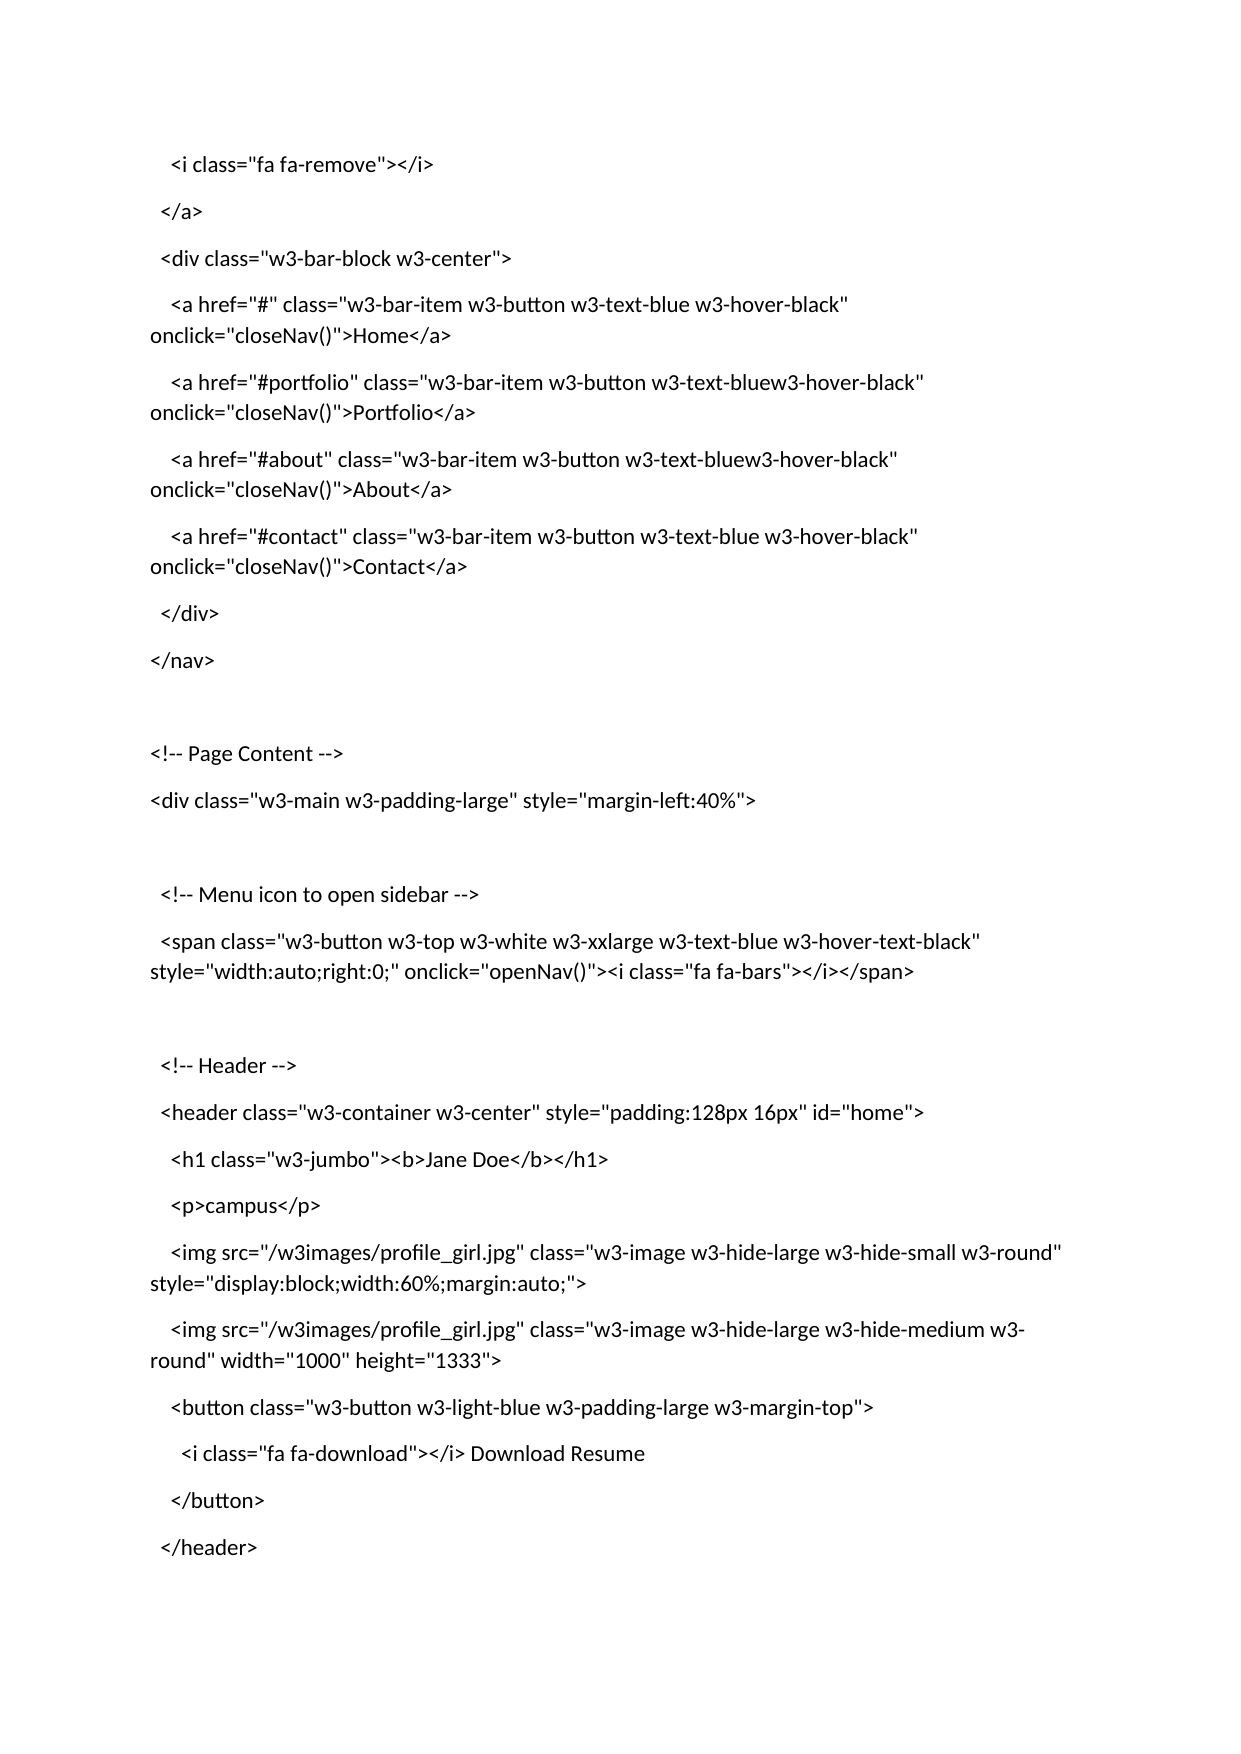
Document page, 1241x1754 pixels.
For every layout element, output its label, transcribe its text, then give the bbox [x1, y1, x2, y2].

text <span class="w3-button w3-top w3-white w3-xxlarge w3-text-blue w3-hover-text-black" style="width:auto;right:0;" onclick="openNav()"><i class="fa fa-bars"></i></span> [150, 927, 1090, 985]
text <a href="#" class="w3-bar-item w3-button w3-text-blue w3-hover-black" onclick="closeNav()">Home</a> [150, 291, 1090, 349]
text <a href="#contact" class="w3-bar-item w3-button w3-text-blue w3-hover-black" onclick="closeNav()">Contact</a> [150, 522, 1090, 580]
text <div class="w3-bar-block w3-center"> [150, 244, 1090, 272]
text <i class="fa fa-download"></i> Download Resume [150, 1439, 1090, 1468]
text <a href="#portfolio" class="w3-bar-item w3-button w3-text-bluew3-hover-black" onclick="closeNav()">Portfolio</a> [150, 368, 1090, 426]
text </nav> [150, 646, 1090, 674]
text </div> [150, 599, 1090, 627]
text <p>campus</p> [150, 1192, 1090, 1220]
text <!-- Page Content --> [150, 739, 1090, 768]
text </button> [150, 1486, 1090, 1514]
text <h1 class="w3-jumbo"><b>Jane Doe</b></h1> [150, 1145, 1090, 1173]
text <div class="w3-main w3-padding-large" style="margin-left:40%"> [150, 786, 1090, 814]
text <!-- Menu icon to open sidebar --> [150, 880, 1090, 908]
text <i class="fa fa-remove"></i> [150, 150, 1090, 178]
text <button class="w3-button w3-light-blue w3-padding-large w3-margin-top"> [150, 1393, 1090, 1421]
text <header class="w3-container w3-center" style="padding:128px 16px" id="home"> [150, 1098, 1090, 1126]
text <img src="/w3images/profile_girl.jpg" class="w3-image w3-hide-large w3-hide-medium w3-round" width="1000" height="1333"> [150, 1316, 1090, 1374]
text </a> [150, 197, 1090, 225]
text <img src="/w3images/profile_girl.jpg" class="w3-image w3-hide-large w3-hide-small w3-round" style="display:block;width:60%;margin:auto;"> [150, 1238, 1090, 1297]
text <a href="#about" class="w3-bar-item w3-button w3-text-bluew3-hover-black" onclick="closeNav()">About</a> [150, 445, 1090, 503]
text <!-- Header --> [150, 1051, 1090, 1079]
text </header> [150, 1533, 1090, 1561]
